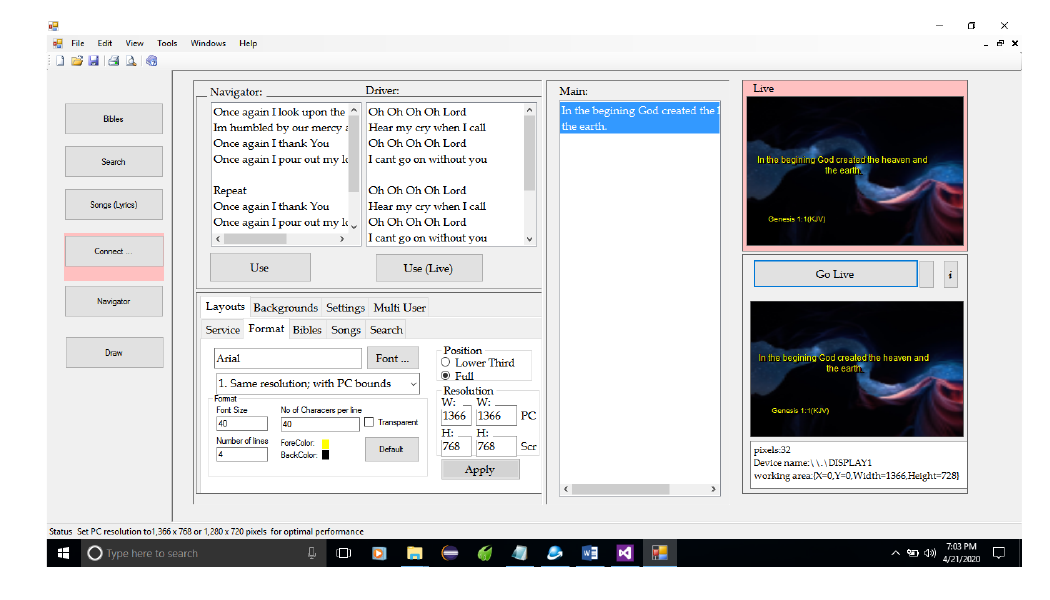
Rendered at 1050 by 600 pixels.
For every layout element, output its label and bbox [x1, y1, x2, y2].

picture [46, 18, 1022, 567]
